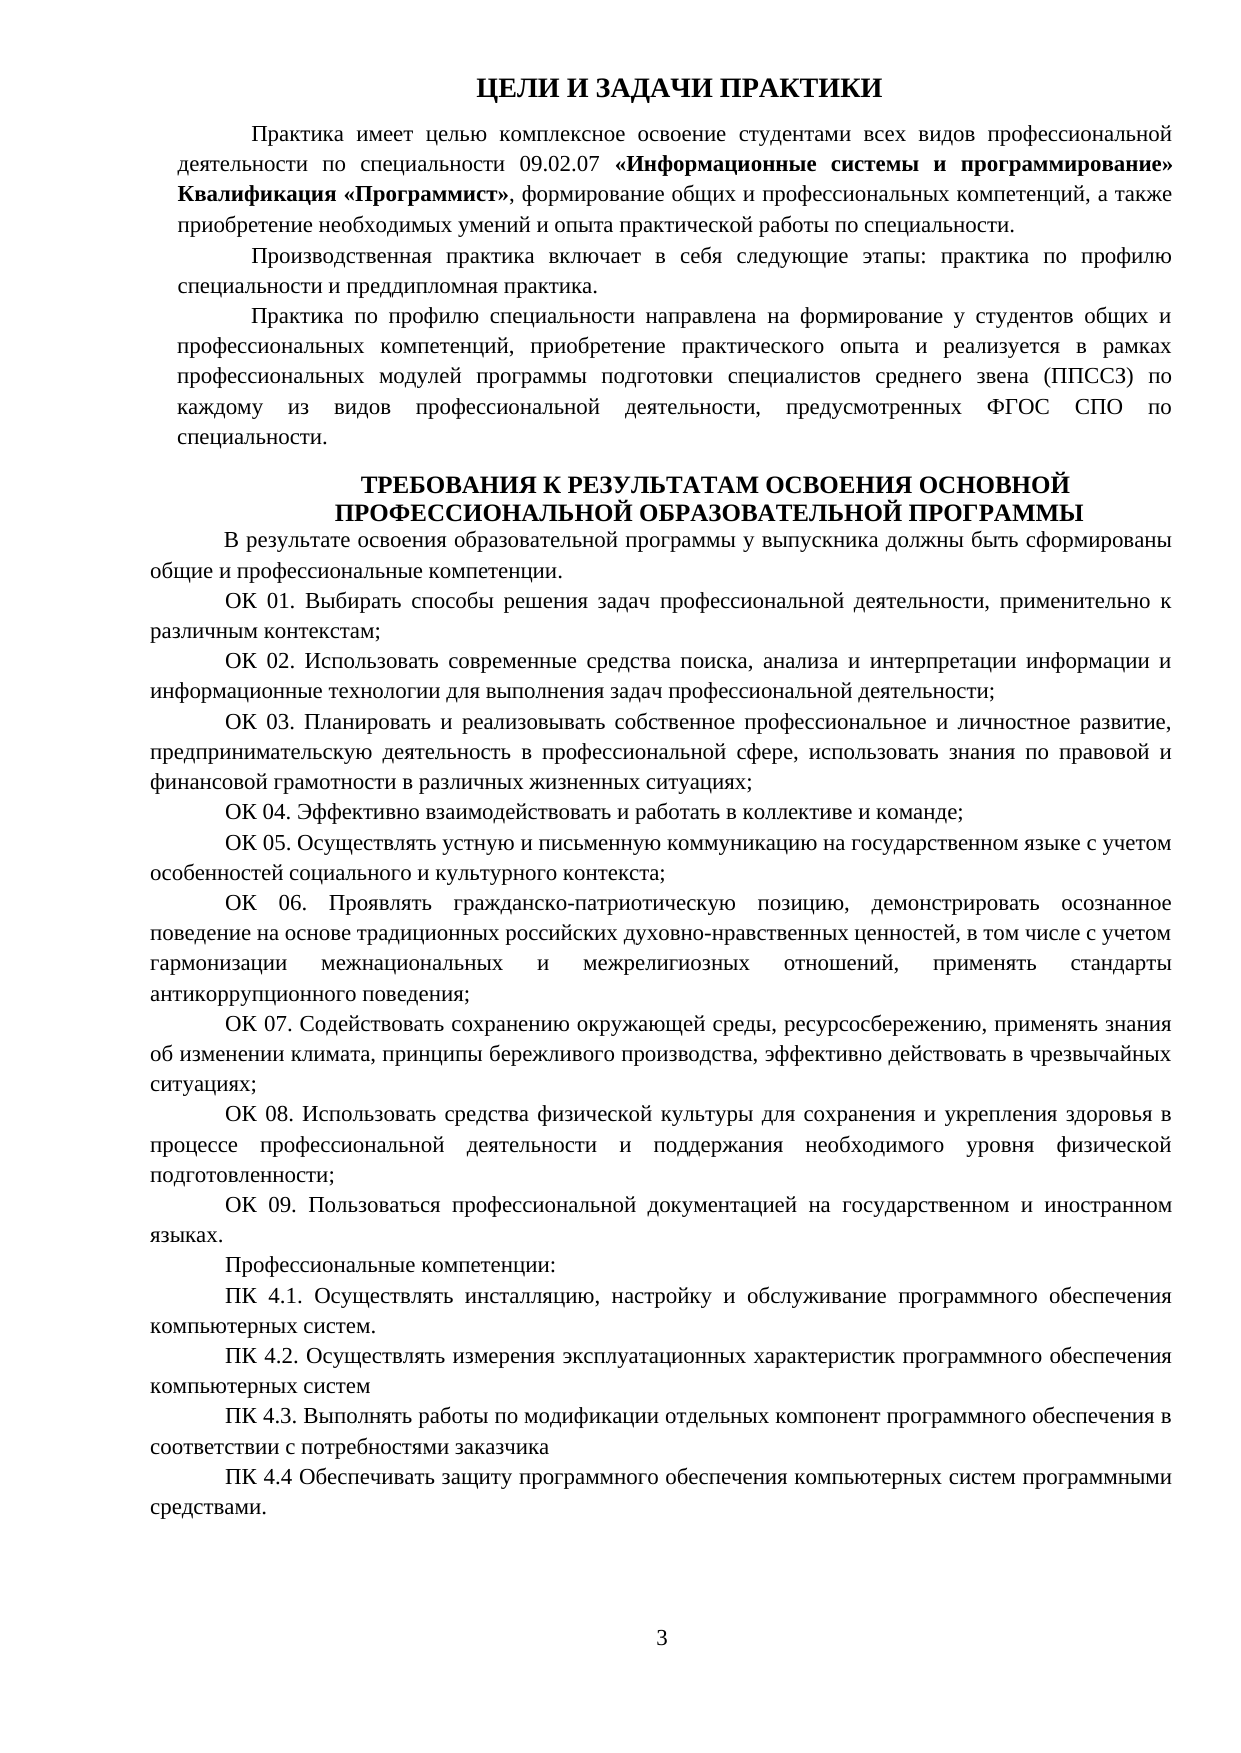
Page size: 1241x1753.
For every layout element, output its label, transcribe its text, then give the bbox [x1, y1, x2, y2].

text ОК 02. Использовать современные средства поиска, анализа и интерпретации информации и информационные технологии для выполнения задач профессиональной деятельности; [150, 647, 1173, 704]
text ОК 03. Планировать и реализовывать собственное профессиональное и личностное развитие, предпринимательскую деятельность в профессиональной сфере, использовать знания по правовой и финансовой грамотности в различных жизненных ситуациях; [150, 708, 1173, 794]
text ОК 08. Использовать средства физической культуры для сохранения и укрепления здоровья в процессе профессиональной деятельности и поддержания необходимого уровня физической подготовленности; [150, 1101, 1173, 1187]
text Профессиональные компетенции: [150, 1252, 1173, 1278]
text ПРОФЕССИОНАЛЬНОЙ ОБРАЗОВАТЕЛЬНОЙ ПРОГРАММЫ [178, 498, 1173, 527]
text ОК 06. Проявлять гражданско-патриотическую позицию, демонстрировать осознанное поведение на основе традиционных российских духовно-нравственных ценностей, в том числе с учетом гармонизации межнациональных и межрелигиозных отношений, применять стандарты антикоррупционного поведения; [150, 889, 1173, 1006]
text ОК 01. Выбирать способы решения задач профессиональной деятельности, применительно к различным контекстам; [150, 587, 1173, 643]
text ОК 09. Пользоваться профессиональной документацией на государственном и иностранном языках. [150, 1191, 1173, 1248]
text ПК 4.3. Выполнять работы по модификации отдельных компонент программного обеспечения в соответствии с потребностями заказчика [150, 1403, 1173, 1459]
text Практика имеет целью комплексное освоение студентами всех видов профессиональной деятельности по специальности 09.02.07 «Информационные системы и программирование» Квалификация «Программист», формирование общих и профессиональных компетенций, а также приобретение необходимых умений и опыта практической работы по специальности. [177, 120, 1174, 237]
text ОК 07. Содействовать сохранению окружающей среды, ресурсосбережению, применять знания об изменении климата, принципы бережливого производства, эффективно действовать в чрезвычайных ситуациях; [150, 1010, 1173, 1097]
text ПК 4.1. Осуществлять инсталляцию, настройку и обслуживание программного обеспечения компьютерных систем. [150, 1282, 1173, 1338]
text ОК 05. Осуществлять устную и письменную коммуникацию на государственном языке с учетом особенностей социального и культурного контекста; [150, 829, 1173, 885]
text ОК 04. Эффективно взаимодействовать и работать в коллективе и команде; [150, 798, 1173, 825]
text ЦЕЛИ И ЗАДАЧИ ПРАКТИКИ [150, 71, 883, 104]
text Производственная практика включает в себя следующие этапы: практика по профилю специальности и преддипломная практика. [177, 242, 1174, 298]
text ТРЕБОВАНИЯ К РЕЗУЛЬТАТАМ ОСВОЕНИЯ ОСНОВНОЙ [150, 470, 1070, 498]
text ПК 4.2. Осуществлять измерения эксплуатационных характеристик программного обеспечения компьютерных систем [150, 1342, 1173, 1399]
text Практика по профилю специальности направлена на формирование у студентов общих и профессиональных компетенций, приобретение практического опыта и реализуется в рамках профессиональных модулей программы подготовки специалистов среднего звена (ППССЗ) по каждому из видов профессиональной деятельности, предусмотренных ФГОС СПО по специальности. [177, 302, 1173, 449]
text В результате освоения образовательной программы у выпускника должны быть сформированы общие и профессиональные компетенции. [150, 527, 1174, 583]
text ПК 4.4 Обеспечивать защиту программного обеспечения компьютерных систем программными средствами. [150, 1463, 1173, 1519]
